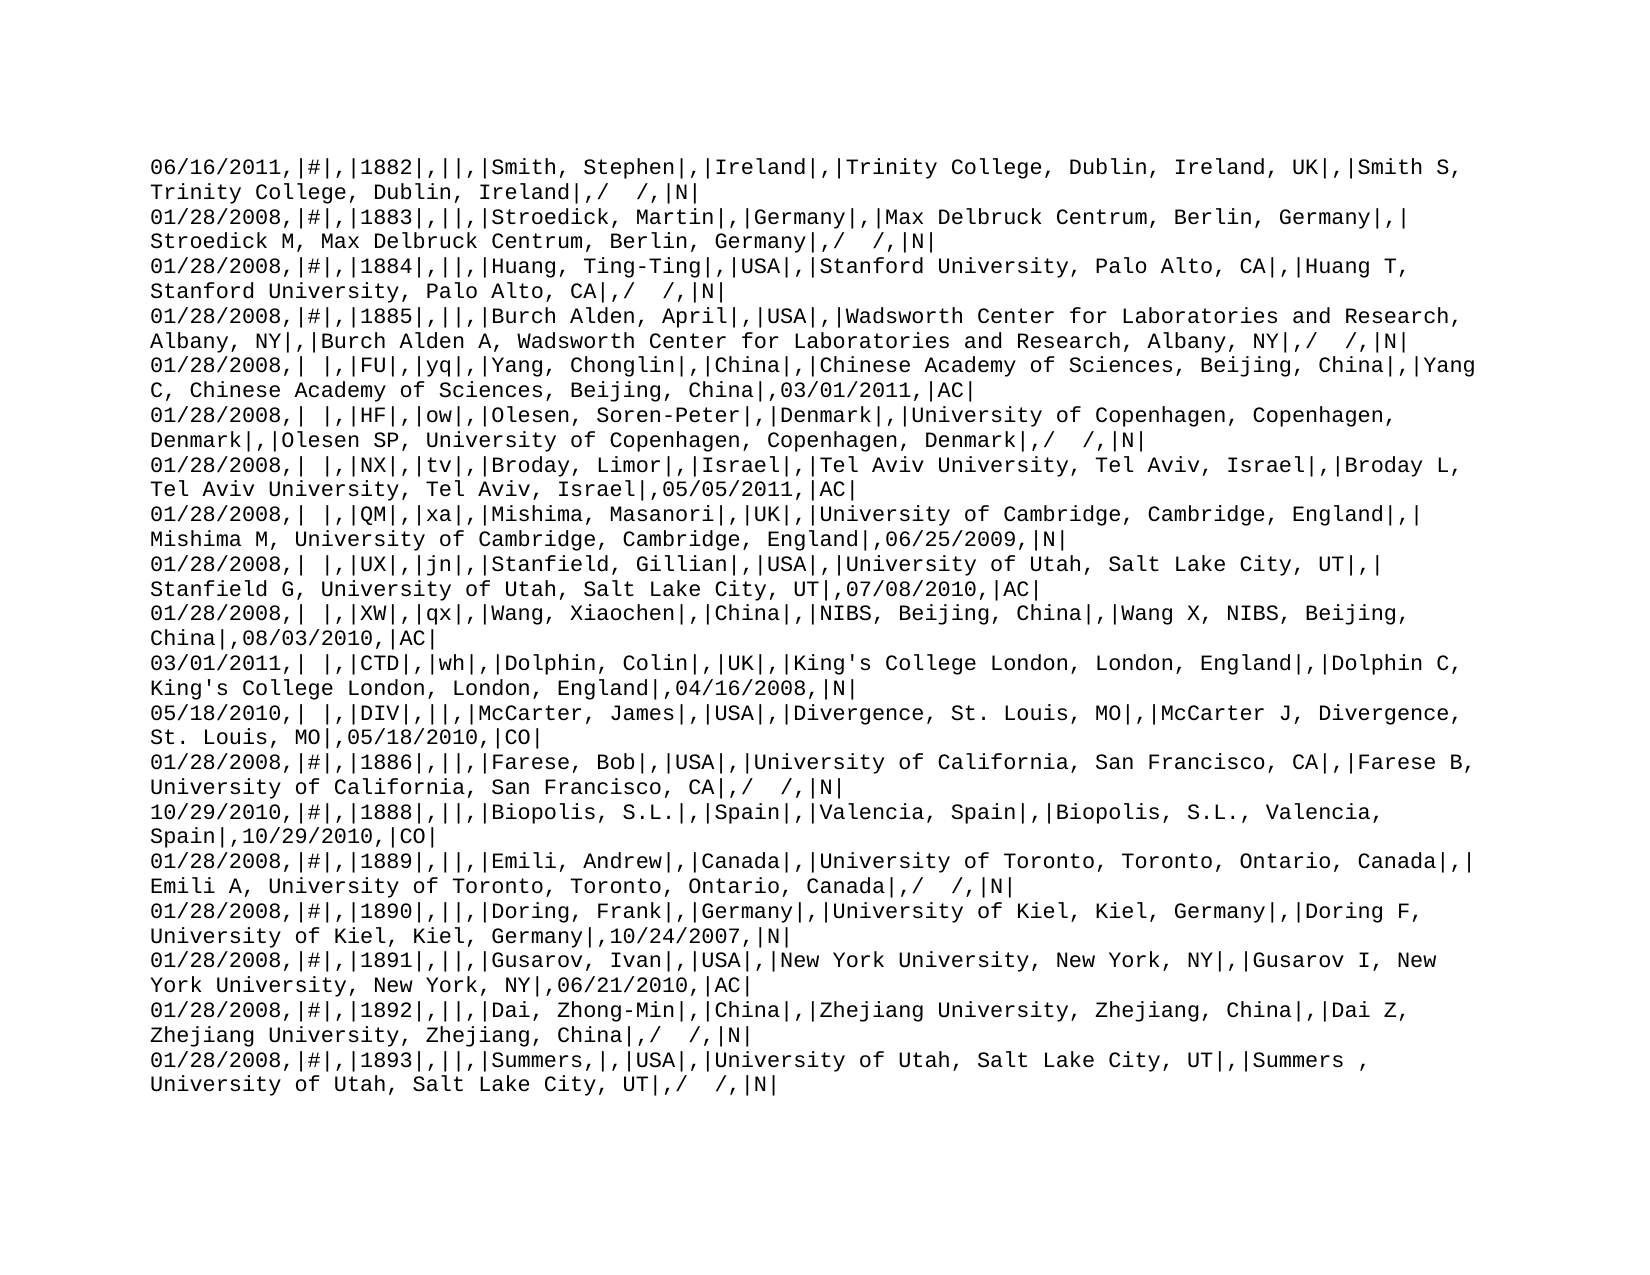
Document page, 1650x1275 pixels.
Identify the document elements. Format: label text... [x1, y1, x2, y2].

text 01/28/2008,| |,|QM|,|xa|,|Mishima, Masanori|,|UK|,|University of Cambridge, Cambridge, England|,|Mishima M, University of Cambridge, Cambridge, England|,06/25/2009,|N| [150, 503, 1500, 553]
text 01/28/2008,| |,|HF|,|ow|,|Olesen, Soren-Peter|,|Denmark|,|University of Copenhagen, Copenhagen, Denmark|,|Olesen SP, University of Copenhagen, Copenhagen, Denmark|,/ /,|N| [150, 404, 1500, 454]
text 01/28/2008,|#|,|1885|,||,|Burch Alden, April|,|USA|,|Wadsworth Center for Laboratories and Research, Albany, NY|,|Burch Alden A, Wadsworth Center for Laboratories and Research, Albany, NY|,/ /,|N| [150, 305, 1500, 355]
text 01/28/2008,|#|,|1886|,||,|Farese, Bob|,|USA|,|University of California, San Francisco, CA|,|Farese B, University of California, San Francisco, CA|,/ /,|N| [150, 751, 1500, 801]
text 01/28/2008,| |,|NX|,|tv|,|Broday, Limor|,|Israel|,|Tel Aviv University, Tel Aviv, Israel|,|Broday L, Tel Aviv University, Tel Aviv, Israel|,05/05/2011,|AC| [150, 454, 1500, 503]
text 06/16/2011,|#|,|1882|,||,|Smith, Stephen|,|Ireland|,|Trinity College, Dublin, Ireland, UK|,|Smith S, Trinity College, Dublin, Ireland|,/ /,|N| [150, 156, 1500, 206]
text 01/28/2008,|#|,|1890|,||,|Doring, Frank|,|Germany|,|University of Kiel, Kiel, Germany|,|Doring F, University of Kiel, Kiel, Germany|,10/24/2007,|N| [150, 900, 1500, 950]
text 01/28/2008,|#|,|1893|,||,|Summers,|,|USA|,|University of Utah, Salt Lake City, UT|,|Summers , University of Utah, Salt Lake City, UT|,/ /,|N| [150, 1049, 1500, 1098]
text 01/28/2008,|#|,|1884|,||,|Huang, Ting-Ting|,|USA|,|Stanford University, Palo Alto, CA|,|Huang T, Stanford University, Palo Alto, CA|,/ /,|N| [150, 256, 1500, 305]
text 03/01/2011,| |,|CTD|,|wh|,|Dolphin, Colin|,|UK|,|King's College London, London, England|,|Dolphin C, King's College London, London, England|,04/16/2008,|N| [150, 652, 1500, 702]
text 05/18/2010,| |,|DIV|,||,|McCarter, James|,|USA|,|Divergence, St. Louis, MO|,|McCarter J, Divergence, St. Louis, MO|,05/18/2010,|CO| [150, 702, 1500, 751]
text 01/28/2008,| |,|UX|,|jn|,|Stanfield, Gillian|,|USA|,|University of Utah, Salt Lake City, UT|,|Stanfield G, University of Utah, Salt Lake City, UT|,07/08/2010,|AC| [150, 553, 1500, 603]
text 01/28/2008,| |,|FU|,|yq|,|Yang, Chonglin|,|China|,|Chinese Academy of Sciences, Beijing, China|,|Yang C, Chinese Academy of Sciences, Beijing, China|,03/01/2011,|AC| [150, 355, 1500, 404]
text 01/28/2008,|#|,|1892|,||,|Dai, Zhong-Min|,|China|,|Zhejiang University, Zhejiang, China|,|Dai Z, Zhejiang University, Zhejiang, China|,/ /,|N| [150, 999, 1500, 1049]
text 10/29/2010,|#|,|1888|,||,|Biopolis, S.L.|,|Spain|,|Valencia, Spain|,|Biopolis, S.L., Valencia, Spain|,10/29/2010,|CO| [150, 801, 1500, 851]
text 01/28/2008,| |,|XW|,|qx|,|Wang, Xiaochen|,|China|,|NIBS, Beijing, China|,|Wang X, NIBS, Beijing, China|,08/03/2010,|AC| [150, 603, 1500, 652]
text 01/28/2008,|#|,|1889|,||,|Emili, Andrew|,|Canada|,|University of Toronto, Toronto, Ontario, Canada|,|Emili A, University of Toronto, Toronto, Ontario, Canada|,/ /,|N| [150, 851, 1500, 900]
text 01/28/2008,|#|,|1883|,||,|Stroedick, Martin|,|Germany|,|Max Delbruck Centrum, Berlin, Germany|,|Stroedick M, Max Delbruck Centrum, Berlin, Germany|,/ /,|N| [150, 206, 1500, 256]
text 01/28/2008,|#|,|1891|,||,|Gusarov, Ivan|,|USA|,|New York University, New York, NY|,|Gusarov I, New York University, New York, NY|,06/21/2010,|AC| [150, 950, 1500, 999]
